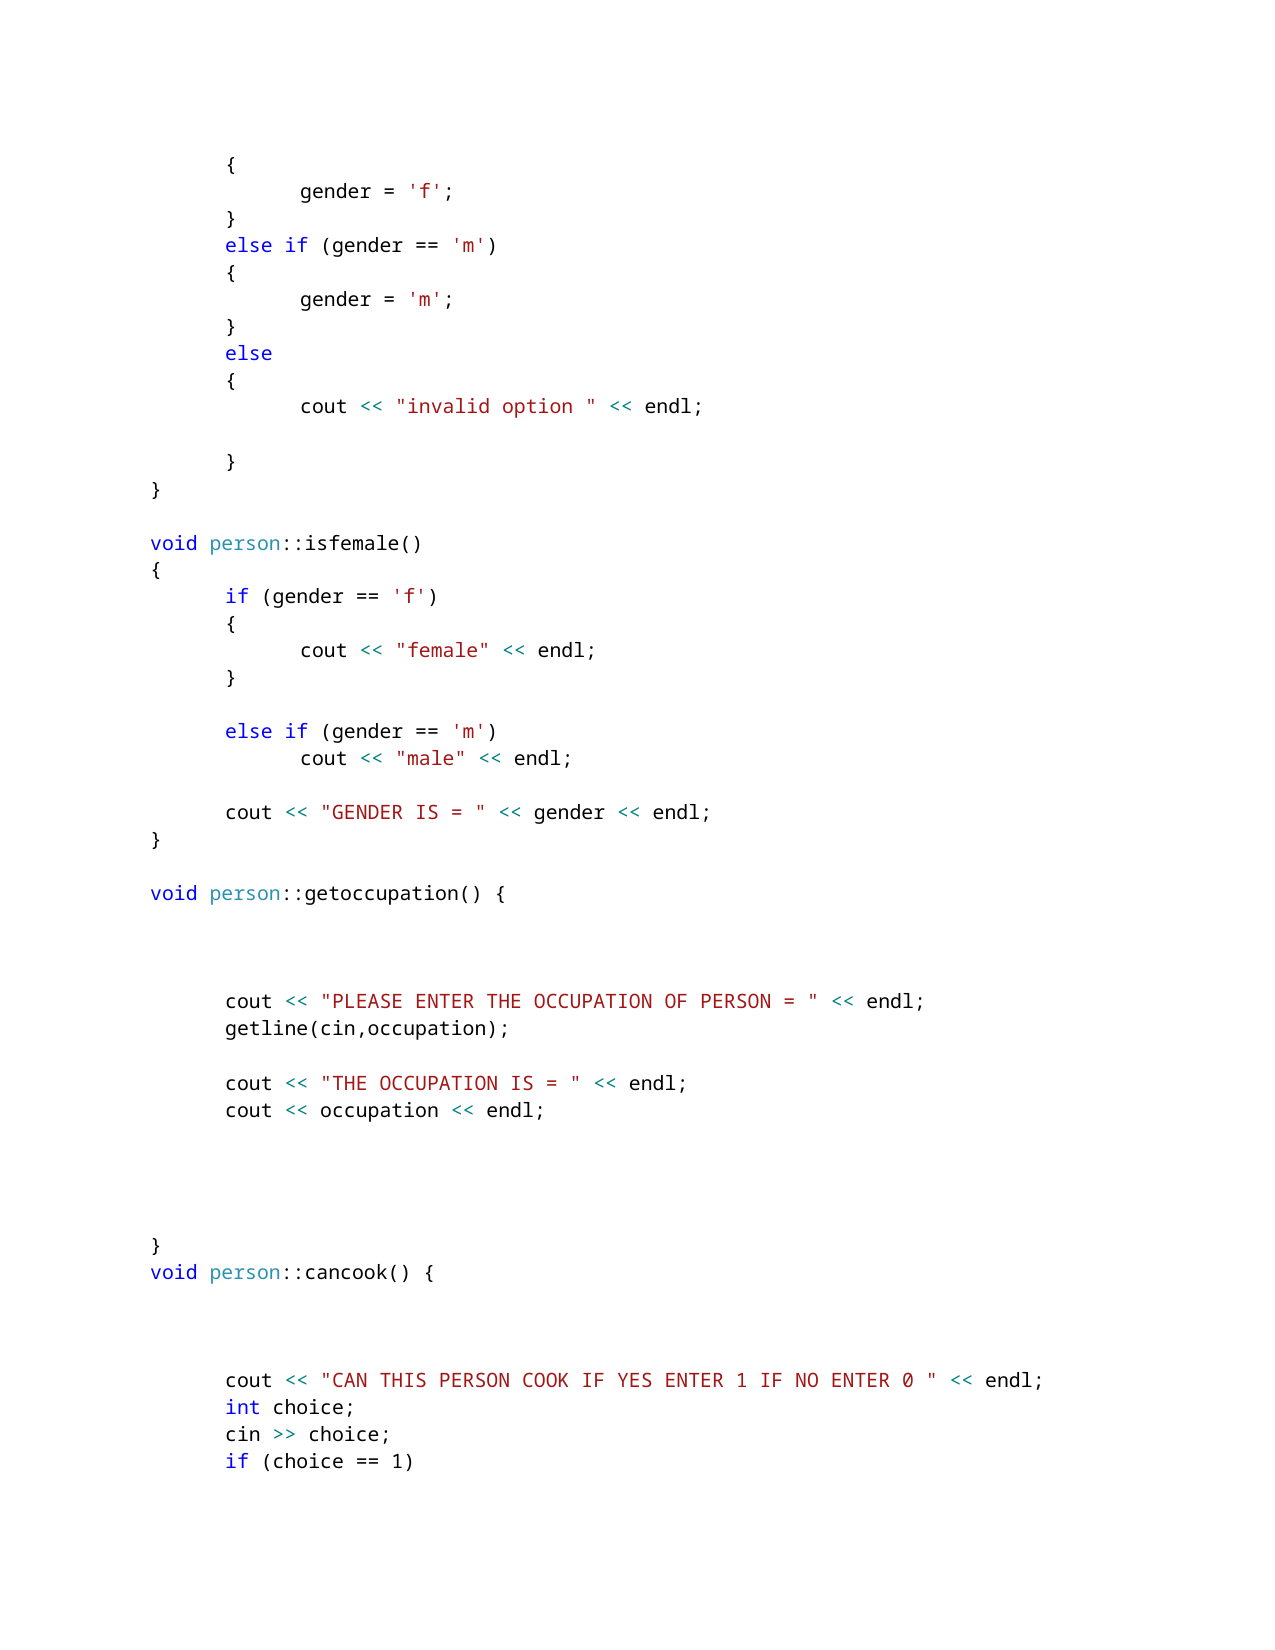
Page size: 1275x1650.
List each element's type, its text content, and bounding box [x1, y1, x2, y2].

text } [150, 312, 1125, 339]
text { [150, 258, 1125, 285]
text void person::getoccupation() { [150, 879, 1125, 906]
text cout << "male" << endl; [150, 744, 1125, 772]
text cout << "THE OCCUPATION IS = " << endl; [150, 1069, 1125, 1096]
text { [150, 610, 1125, 637]
text } [150, 664, 1125, 691]
text } [150, 448, 1125, 475]
text cout << "GENDER IS = " << gender << endl; [150, 798, 1125, 826]
text { [150, 556, 1125, 583]
text getline(cin,occupation); [150, 1014, 1125, 1041]
text gender = 'f'; [150, 177, 1125, 204]
text cout << "invalid option " << endl; [150, 393, 1125, 420]
text cout << "PLEASE ENTER THE OCCUPATION OF PERSON = " << endl; [150, 987, 1125, 1014]
text else if (gender == 'm') [150, 718, 1125, 744]
text { [150, 366, 1125, 393]
text void person::cancook() { [150, 1258, 1125, 1285]
text cout << "CAN THIS PERSON COOK IF YES ENTER 1 IF NO ENTER 0 " << endl; [150, 1366, 1125, 1393]
text int choice; [150, 1393, 1125, 1420]
text { [150, 150, 1125, 177]
text void person::isfemale() [150, 529, 1125, 556]
text } [150, 1231, 1125, 1258]
text cout << occupation << endl; [150, 1096, 1125, 1123]
text else [150, 339, 1125, 366]
text cout << "female" << endl; [150, 637, 1125, 664]
text else if (gender == 'm') [150, 231, 1125, 258]
text } [150, 826, 1125, 852]
text if (choice == 1) [150, 1447, 1125, 1474]
text if (gender == 'f') [150, 583, 1125, 610]
text } [150, 204, 1125, 231]
text gender = 'm'; [150, 285, 1125, 312]
text } [150, 475, 1125, 502]
text cin >> choice; [150, 1420, 1125, 1447]
